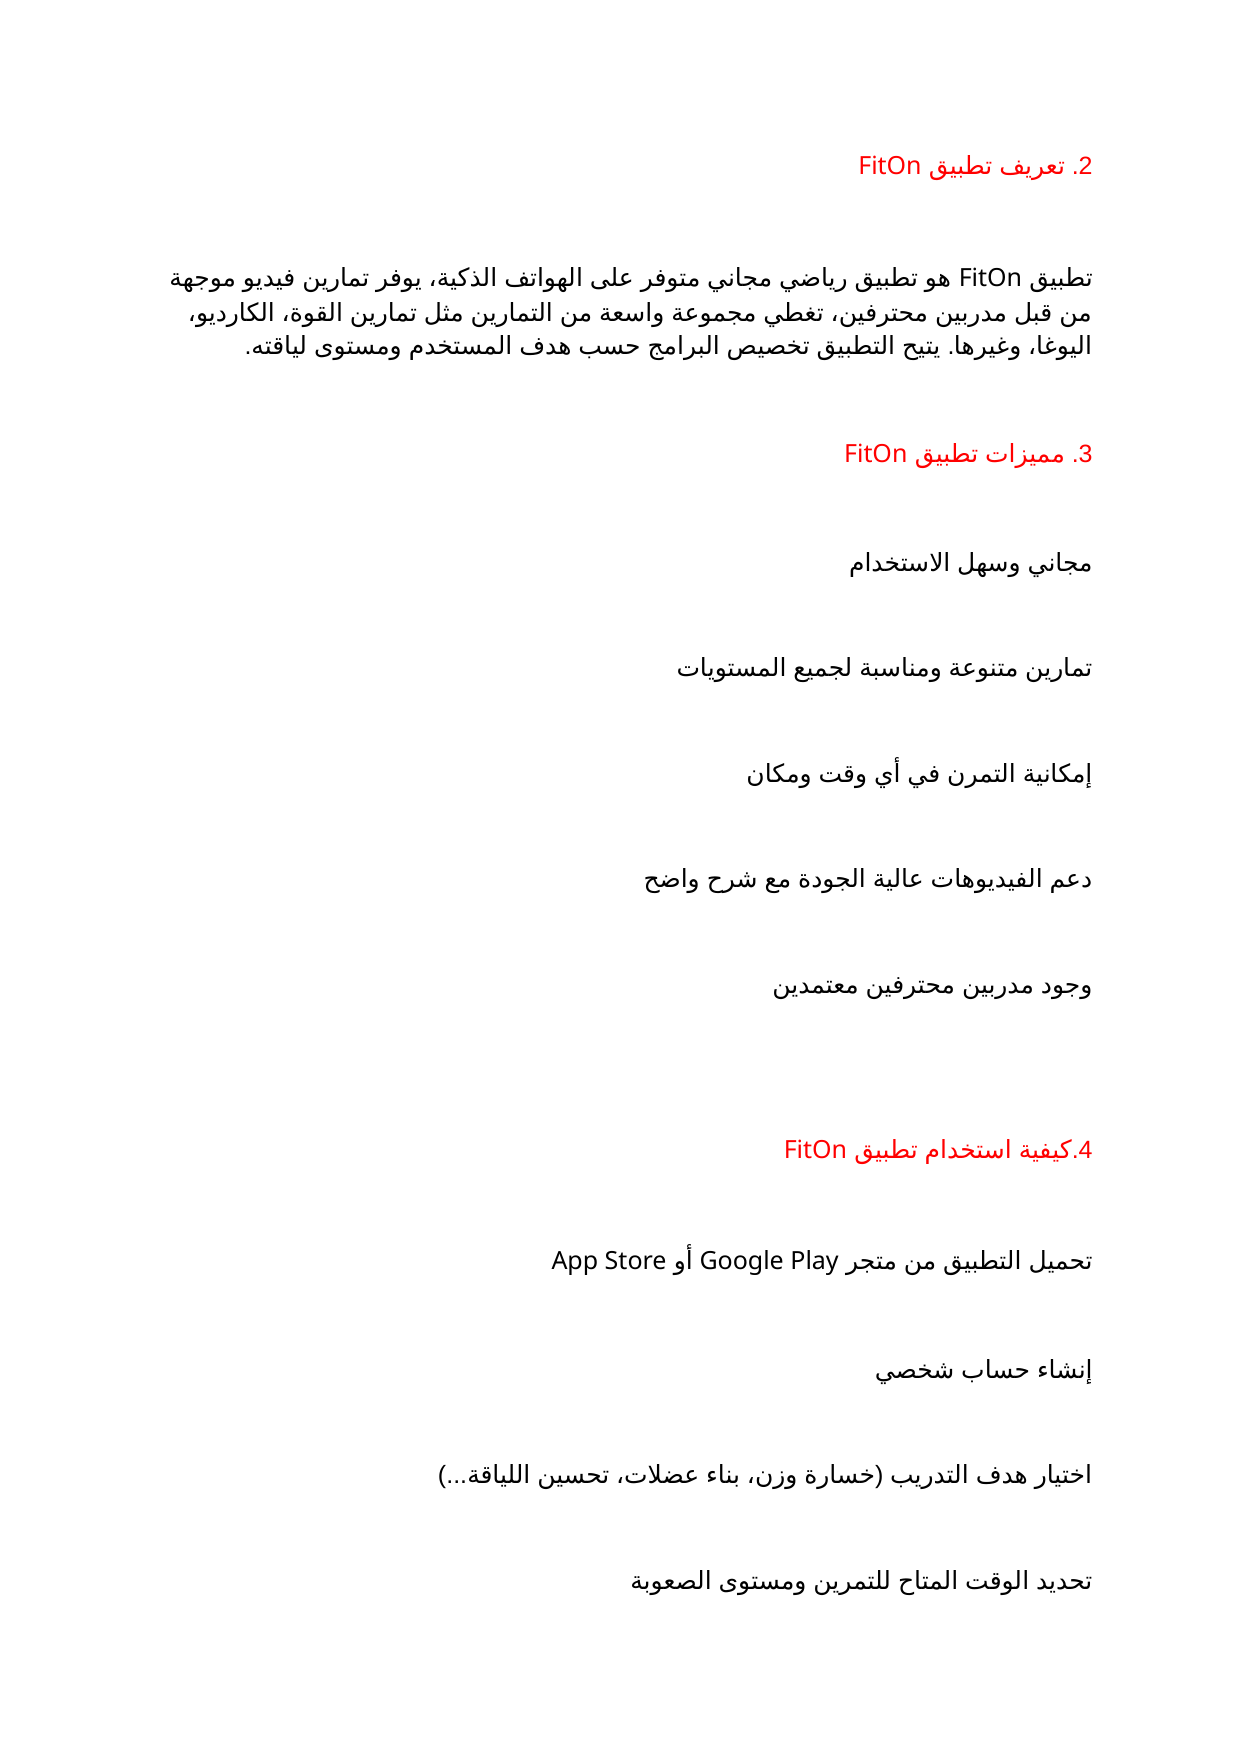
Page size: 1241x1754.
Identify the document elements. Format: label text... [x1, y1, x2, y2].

text تحديد الوقت المتاح للتمرين ومستوى الصعوبة [148, 1566, 1093, 1594]
text وجود مدربين محترفين معتمدين [148, 970, 1093, 999]
text 3. مميزات تطبيق FitOn [148, 436, 1093, 470]
text تمارين متنوعة ومناسبة لجميع المستويات [148, 653, 1093, 682]
text اختيار هدف التدريب (خسارة وزن، بناء عضلات، تحسين اللياقة...) [148, 1460, 1093, 1489]
text إمكانية التمرن في أي وقت ومكان [148, 759, 1093, 788]
text تطبيق FitOn هو تطبيق رياضي مجاني متوفر على الهواتف الذكية، يوفر تمارين فيديو موجهة من قبل مدربين محترفين، تغطي مجموعة واسعة من التمارين مثل تمارين القوة، الكارديو، اليوغا، وغيرها. يتيح التطبيق تخصيص البرامج حسب هدف المستخدم ومستوى لياقته. [148, 259, 1093, 359]
text 4.كيفية استخدام تطبيق FitOn [148, 1131, 1093, 1165]
text 2. تعريف تطبيق FitOn [148, 148, 1093, 182]
text إنشاء حساب شخصي [148, 1354, 1093, 1383]
text مجاني وسهل الاستخدام [148, 548, 1093, 577]
text دعم الفيديوهات عالية الجودة مع شرح واضح [148, 864, 1093, 893]
text تحميل التطبيق من متجر Google Play أو App Store [148, 1243, 1093, 1277]
